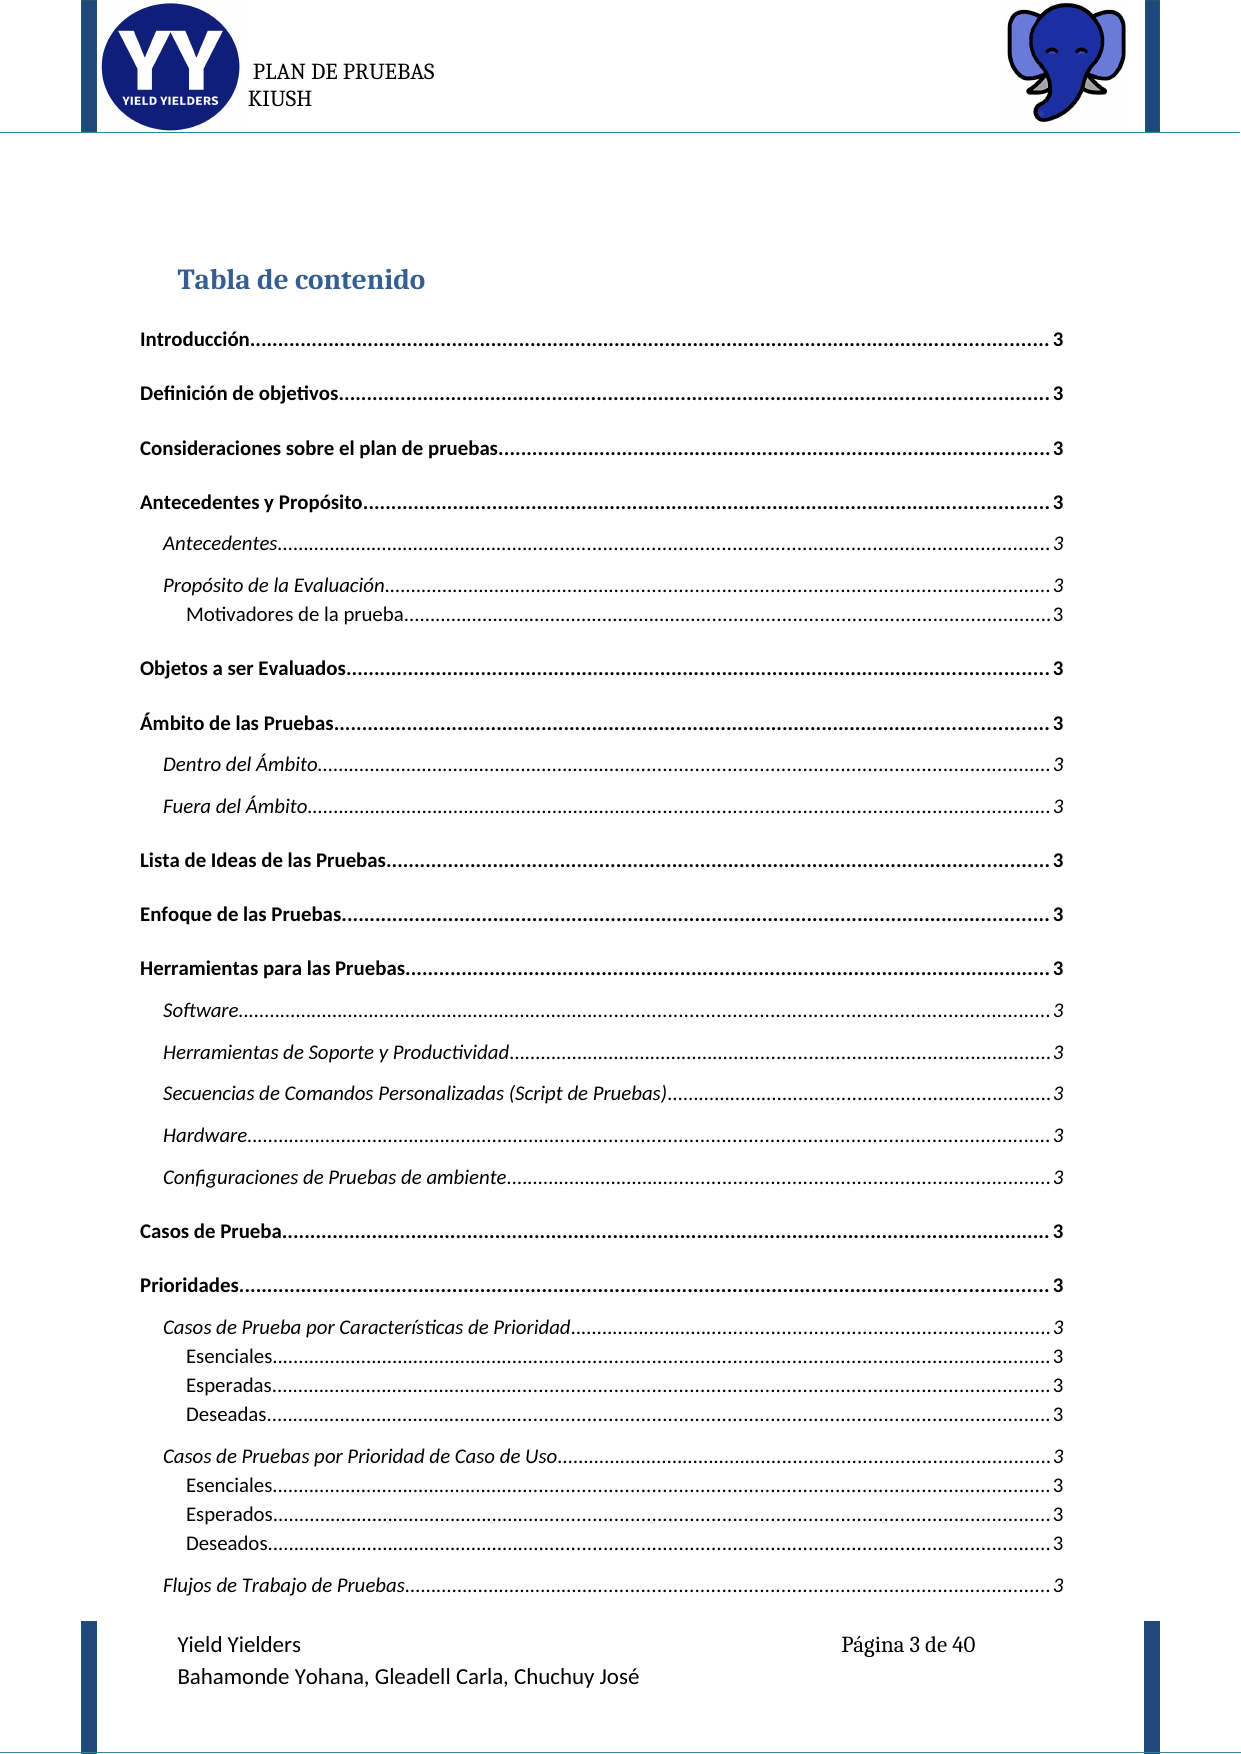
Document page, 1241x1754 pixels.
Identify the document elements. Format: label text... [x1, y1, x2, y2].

text Herramientas para las Pruebas 3 [140, 956, 1063, 981]
text Herramientas de Soporte y Productividad 3 [163, 1039, 1063, 1064]
text Antecedentes y Propósito 3 [140, 489, 1063, 514]
text Esperadas 3 [186, 1372, 1063, 1398]
text Deseados 3 [186, 1531, 1063, 1556]
text Esenciales 3 [186, 1343, 1063, 1368]
text Dentro del Ámbito 3 [163, 751, 1063, 777]
text Ámbito de las Pruebas 3 [140, 710, 1063, 735]
text Deseadas 3 [186, 1401, 1063, 1427]
text Propósito de la Evaluación 3 [163, 572, 1063, 598]
text Lista de Ideas de las Pruebas 3 [140, 847, 1063, 873]
text Prioridades 3 [140, 1272, 1063, 1298]
text Casos de Prueba por Características de Prioridad 3 [163, 1314, 1063, 1339]
text Motivadores de la prueba 3 [186, 601, 1063, 627]
text Fuera del Ámbito 3 [163, 793, 1063, 818]
text Definición de objetivos. 3 [140, 381, 1063, 406]
text Configuraciones de Pruebas de ambiente 3 [163, 1164, 1063, 1189]
text Casos de Pruebas por Prioridad de Caso de Uso 3 [163, 1443, 1063, 1468]
text Casos de Prueba 3 [140, 1218, 1063, 1243]
text Hardware 3 [163, 1122, 1063, 1148]
picture [1004, 0, 1129, 125]
text Consideraciones sobre el plan de pruebas. 3 [140, 435, 1063, 460]
text Flujos de Trabajo de Pruebas 3 [163, 1572, 1063, 1598]
text Introducción. 3 [140, 326, 1063, 352]
text Secuencias de Comandos Personalizadas (Script de Pruebas) 3 [163, 1081, 1063, 1106]
text Esperados 3 [186, 1501, 1063, 1527]
text Objetos a ser Evaluados 3 [140, 656, 1063, 681]
text Software 3 [163, 997, 1063, 1023]
text Esenciales 3 [186, 1472, 1063, 1498]
text Antecedentes 3 [163, 531, 1063, 556]
subtitle Tabla de contenido [177, 263, 1063, 296]
picture [97, 1, 243, 132]
text Enfoque de las Pruebas 3 [140, 901, 1063, 927]
